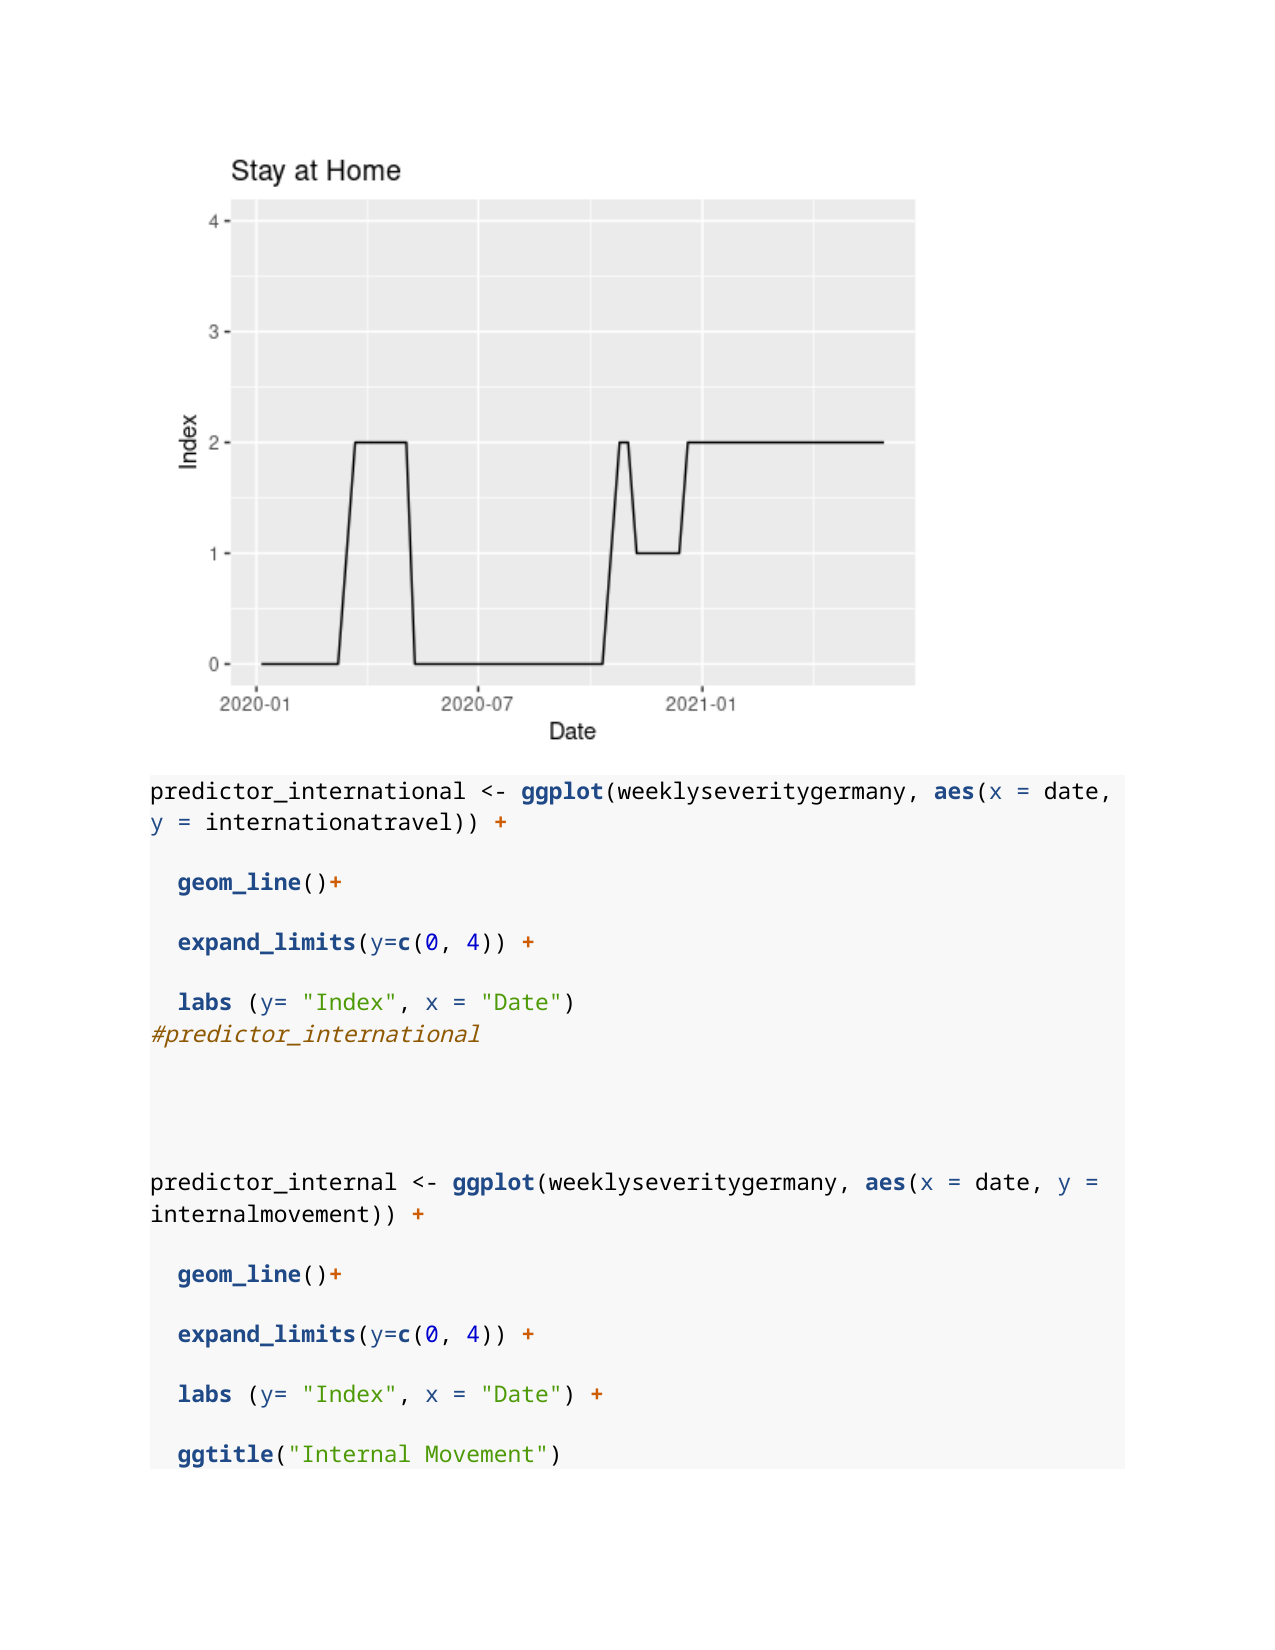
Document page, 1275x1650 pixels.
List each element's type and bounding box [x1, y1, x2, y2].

text [150, 775, 1125, 1469]
picture [168, 150, 927, 757]
